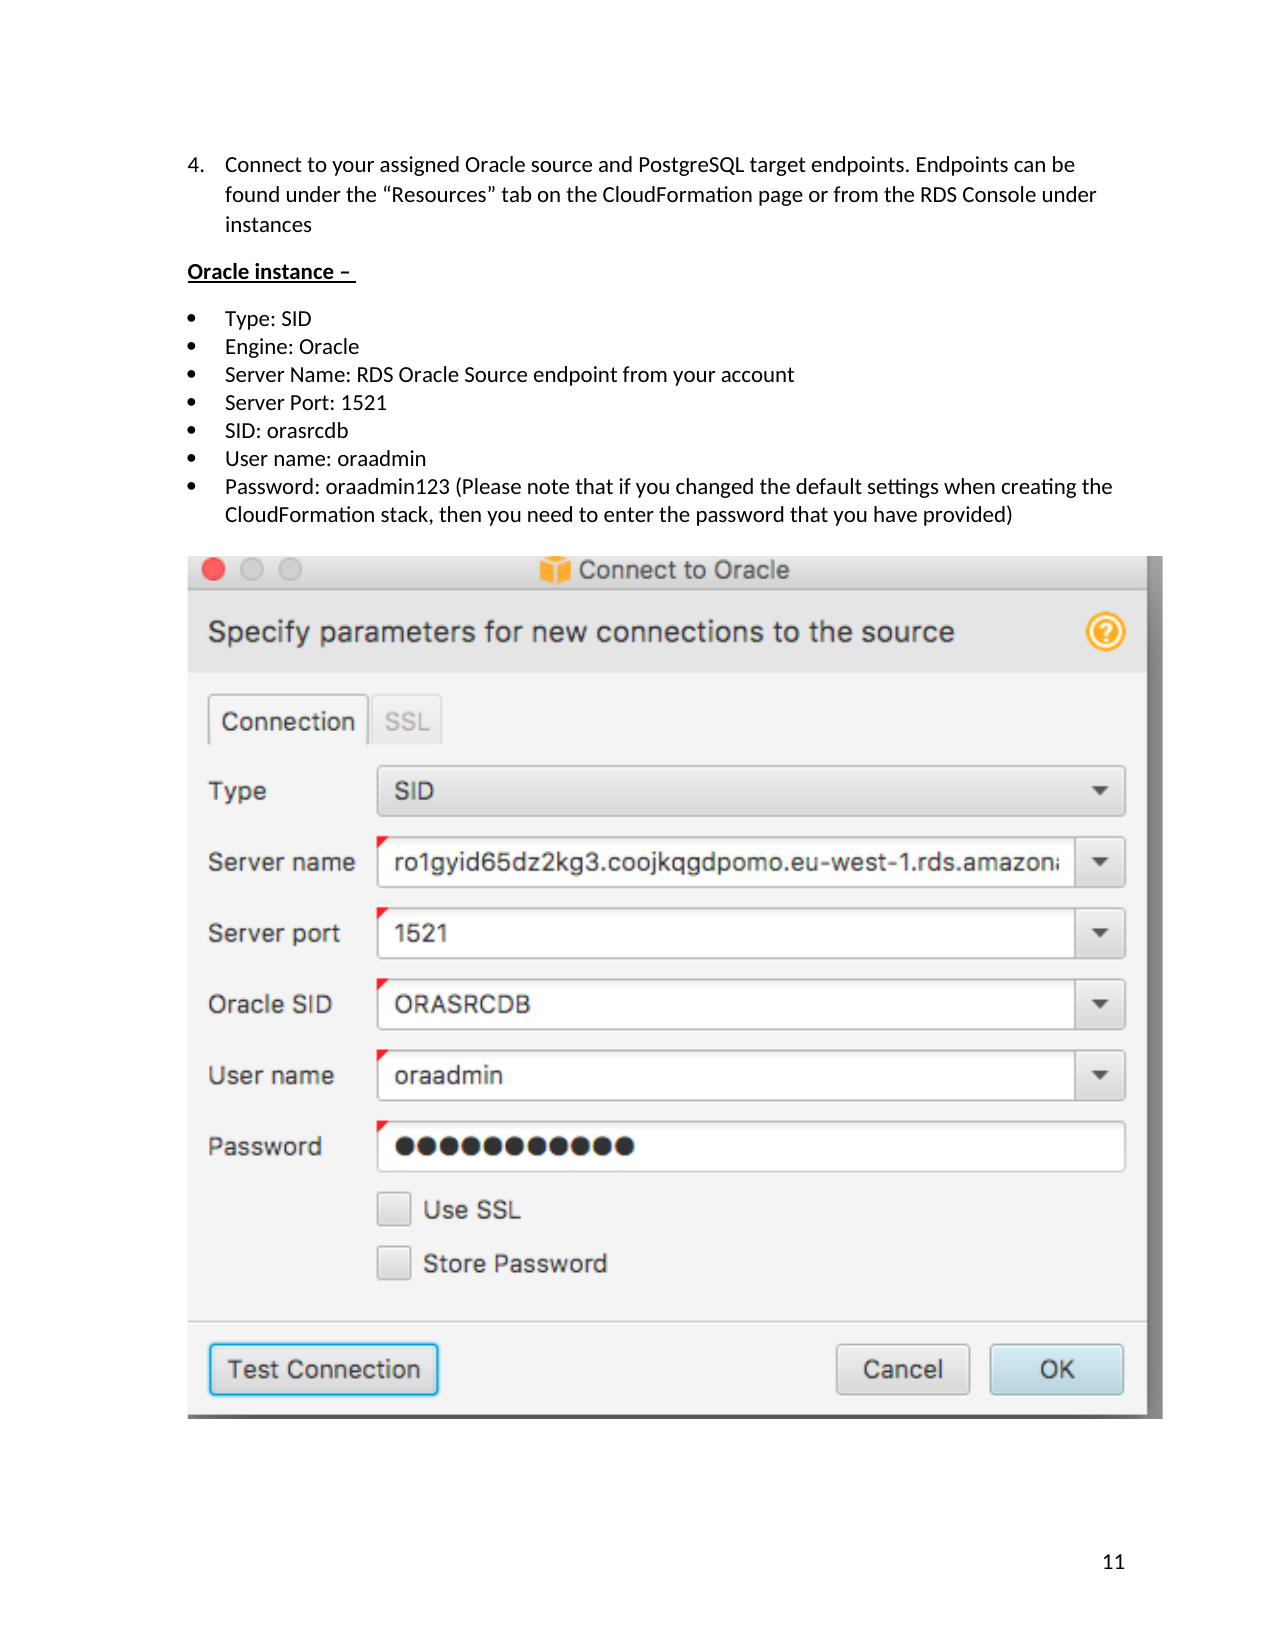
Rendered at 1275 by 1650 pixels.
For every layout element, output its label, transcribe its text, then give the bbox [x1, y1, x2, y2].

list Server Port: 1521 [187, 388, 1125, 416]
list SID: orasrcdb [187, 416, 1125, 444]
picture [187, 556, 1163, 1419]
list Connect to your assigned Oracle source and PostgreSQL target endpoints. Endpoints can be found under the “Resources” tab on the CloudFormation page or from the RDS Console under instances [187, 150, 1125, 238]
list User name: oraadmin [187, 444, 1125, 472]
list Password: oraadmin123 (Please note that if you changed the default settings when creating the CloudFormation stack, then you need to enter the password that you have provided) [187, 472, 1125, 528]
list Engine: Oracle [187, 332, 1125, 360]
text Oracle instance – [187, 257, 1125, 285]
list Server Name: RDS Oracle Source endpoint from your account [187, 360, 1125, 388]
list Type: SID [187, 304, 1125, 332]
